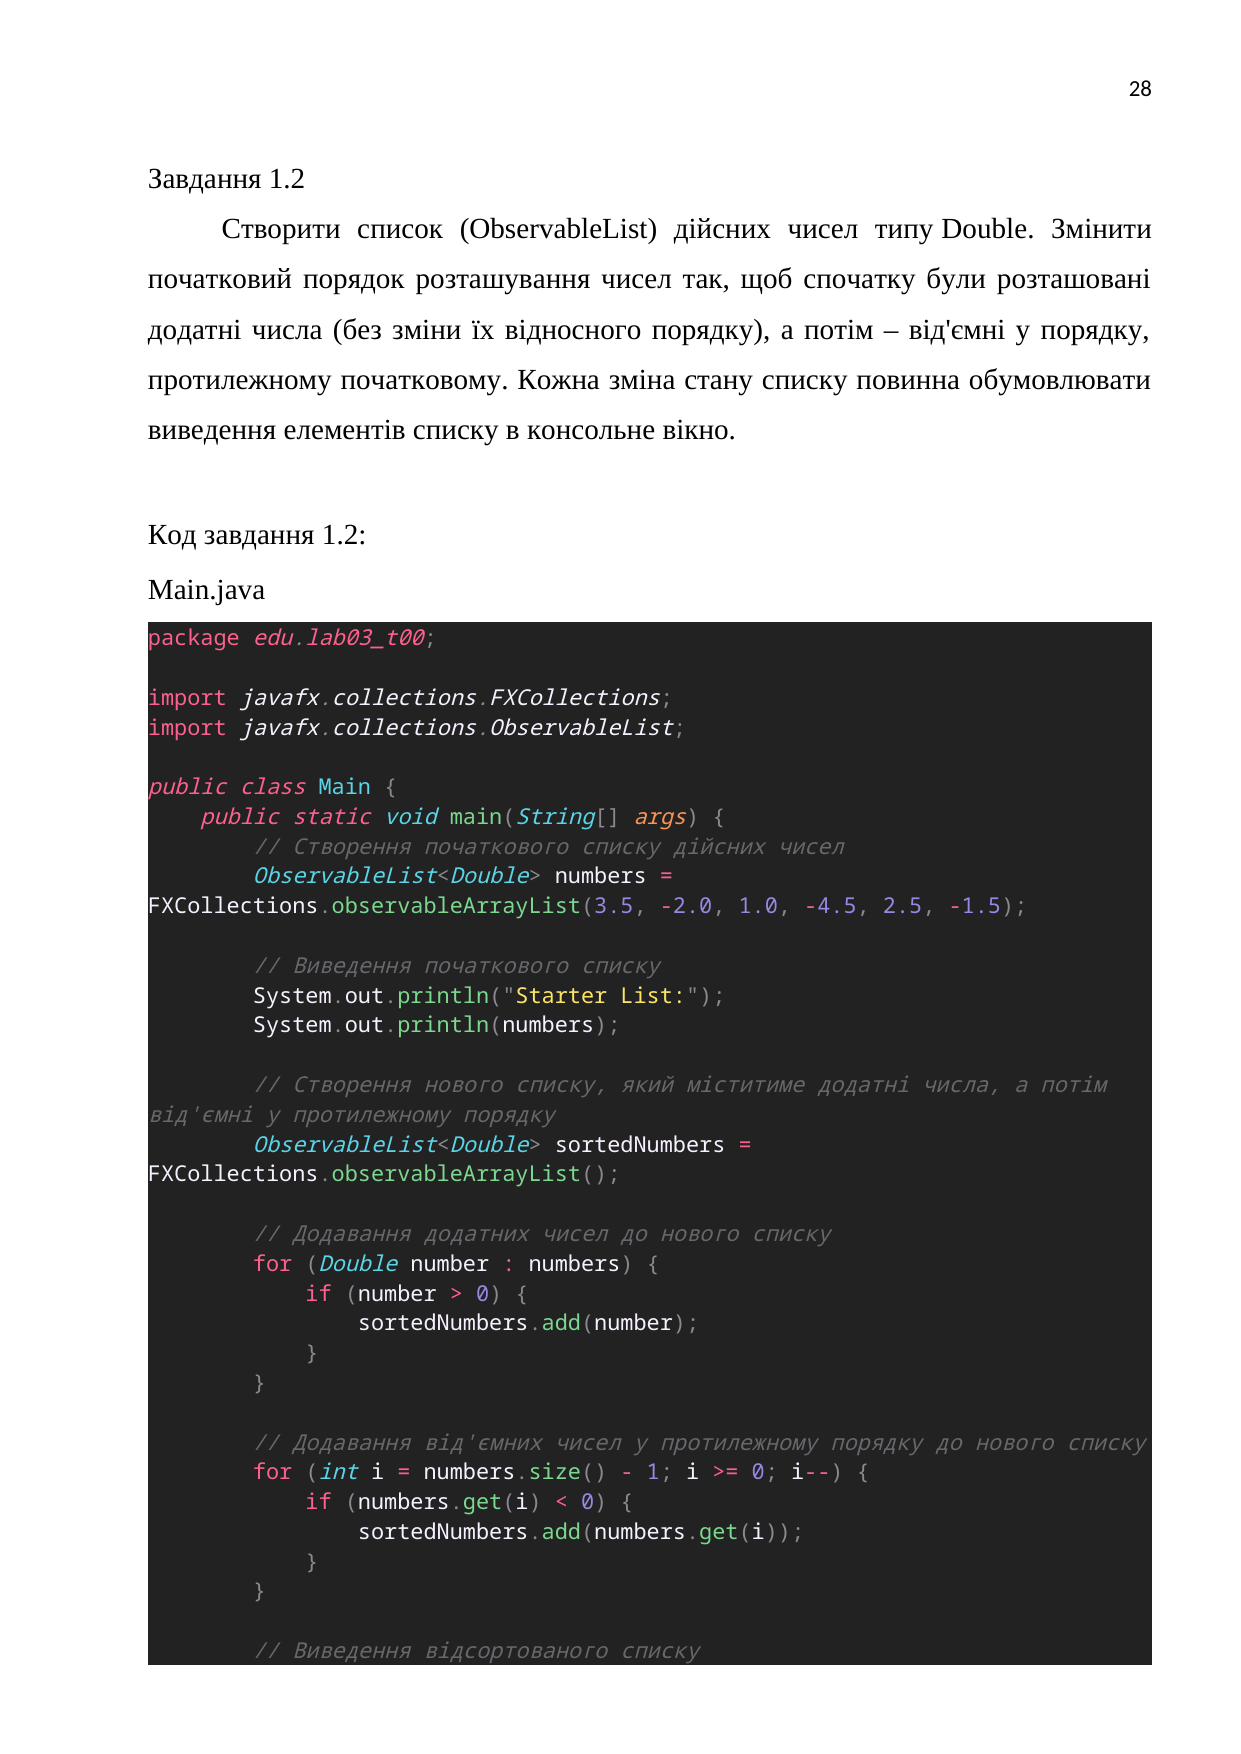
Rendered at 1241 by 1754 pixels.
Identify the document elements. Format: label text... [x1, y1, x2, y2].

subtitle Завдання 1.2 [148, 161, 1152, 194]
text Створити список (ObservableList) дійсних чисел типу Double. Змінити початковий порядок розташування чисел так, щоб спочатку були розташовані додатні числа (без зміни їх відносного порядку), а потім – від'ємні у порядку, протилежному початковому. Кожна зміна стану списку повинна обумовлювати виведення елементів списку в консольне вікно. [148, 211, 1152, 446]
text } [148, 1337, 1152, 1367]
text if (numbers.get(i) < 0) { [148, 1486, 1152, 1516]
text System.out.println("Starter List:"); [148, 979, 1152, 1009]
text public static void main(String[] args) { [148, 801, 1152, 831]
text sortedNumbers.add(numbers.get(i)); [148, 1516, 1152, 1546]
text public class Main { [148, 771, 1152, 801]
text // Додавання додатних чисел до нового списку [148, 1218, 1152, 1248]
text ObservableList<Double> sortedNumbers = FXCollections.observableArrayList(); [148, 1128, 1152, 1188]
text sortedNumbers.add(number); [148, 1307, 1152, 1337]
text for (Double number : numbers) { [148, 1248, 1152, 1277]
text // Виведення відсортованого списку [148, 1635, 1152, 1665]
text package edu.lab03_t00; [148, 622, 1152, 652]
text System.out.println(numbers); [148, 1009, 1152, 1039]
text } [148, 1546, 1152, 1575]
text // Створення нового списку, який міститиме додатні числа, а потім від'ємні у протилежному порядку [148, 1069, 1152, 1128]
text import javafx.collections.ObservableList; [148, 711, 1152, 741]
subtitle Код завдання 1.2: [148, 517, 1152, 551]
text // Створення початкового списку дійсних чисел [148, 831, 1152, 860]
text ObservableList<Double> numbers = FXCollections.observableArrayList(3.5, -2.0, 1.0, -4.5, 2.5, -1.5); [148, 860, 1152, 920]
text } [148, 1367, 1152, 1397]
text // Виведення початкового списку [148, 950, 1152, 979]
text for (int i = numbers.size() - 1; i >= 0; i--) { [148, 1456, 1152, 1486]
text } [148, 1575, 1152, 1605]
text import javafx.collections.FXCollections; [148, 682, 1152, 711]
text if (number > 0) { [148, 1277, 1152, 1307]
text // Додавання від'ємних чисел у протилежному порядку до нового списку [148, 1426, 1152, 1456]
subtitle Main.java [148, 572, 1152, 605]
